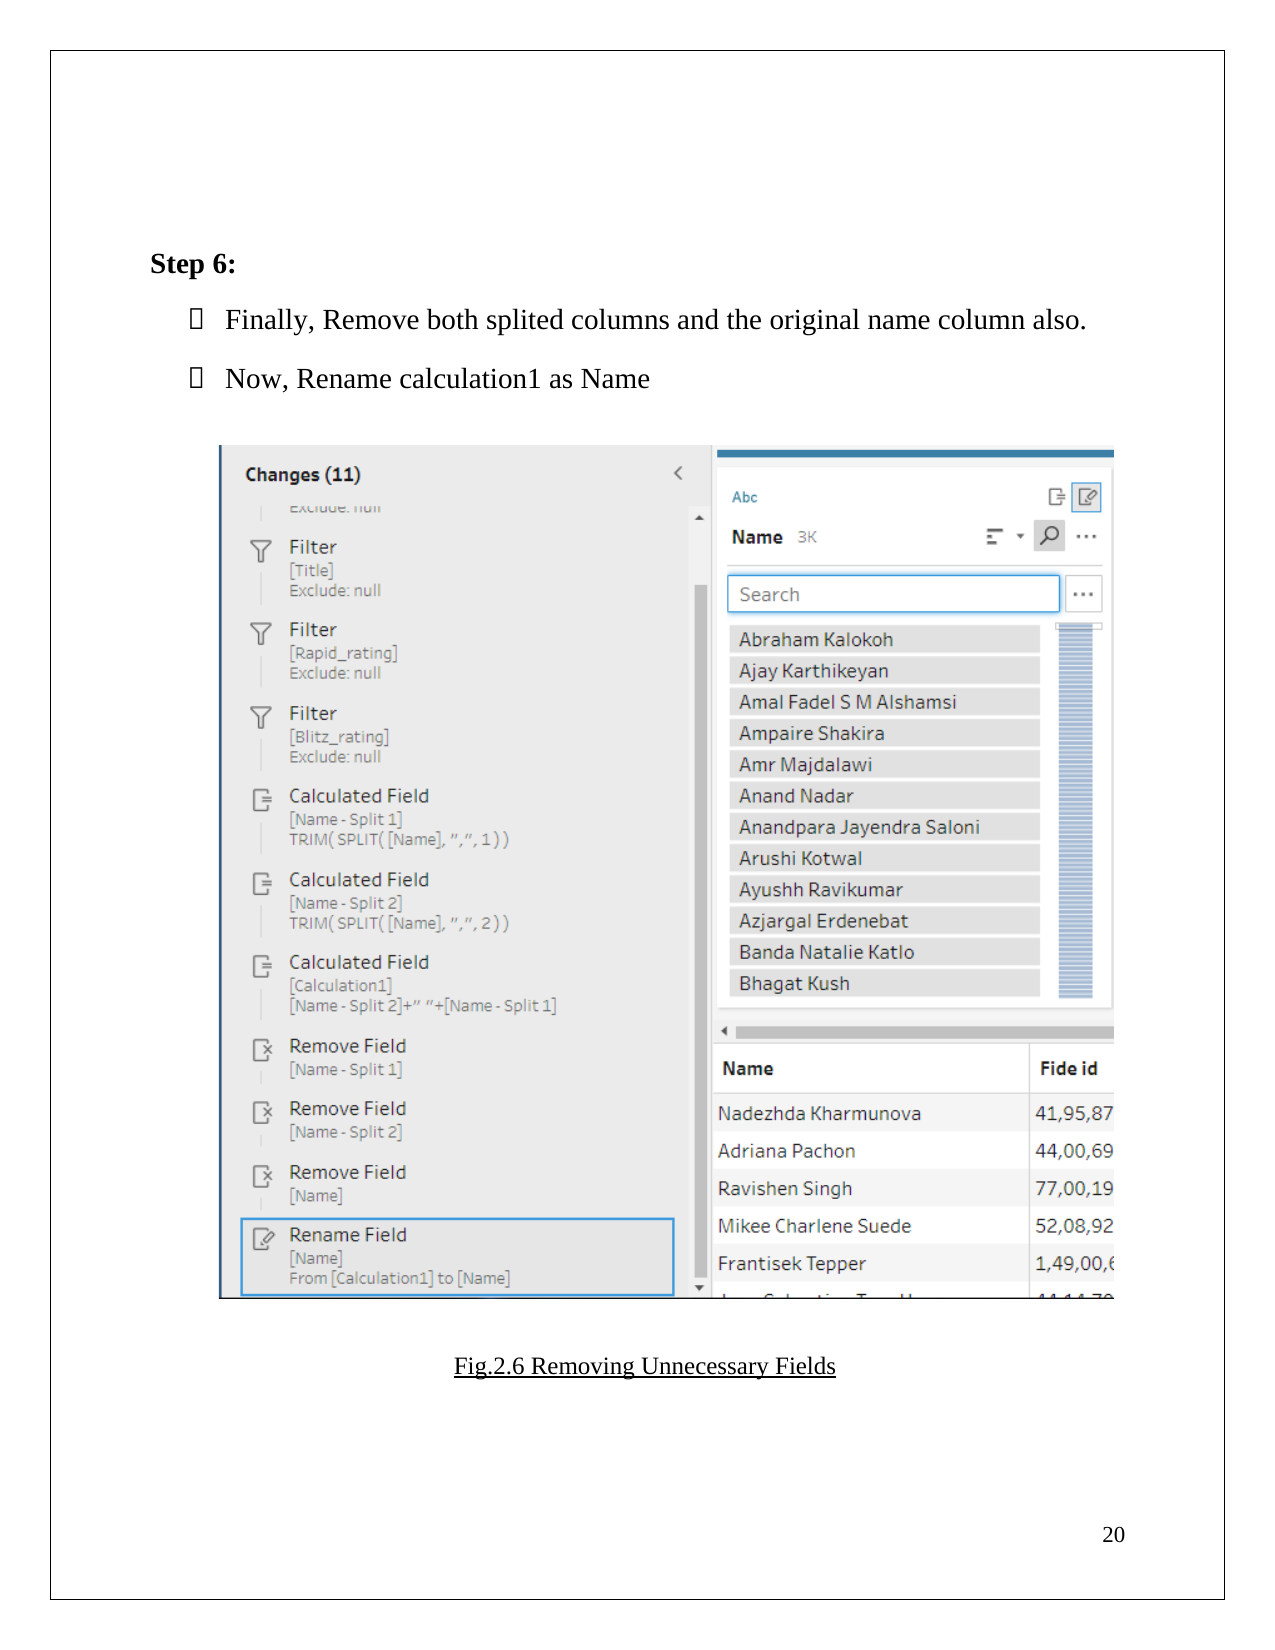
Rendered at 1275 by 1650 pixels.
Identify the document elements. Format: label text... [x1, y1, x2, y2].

list Now, Rename calculation1 as Name [187, 357, 1213, 397]
list Finally, Remove both splited columns and the original name column also. [187, 298, 1213, 338]
picture [218, 445, 1114, 1299]
subtitle Step 6: [150, 246, 1213, 280]
text Fig.2.6 Removing Unnecessary Fields [77, 1351, 1213, 1380]
